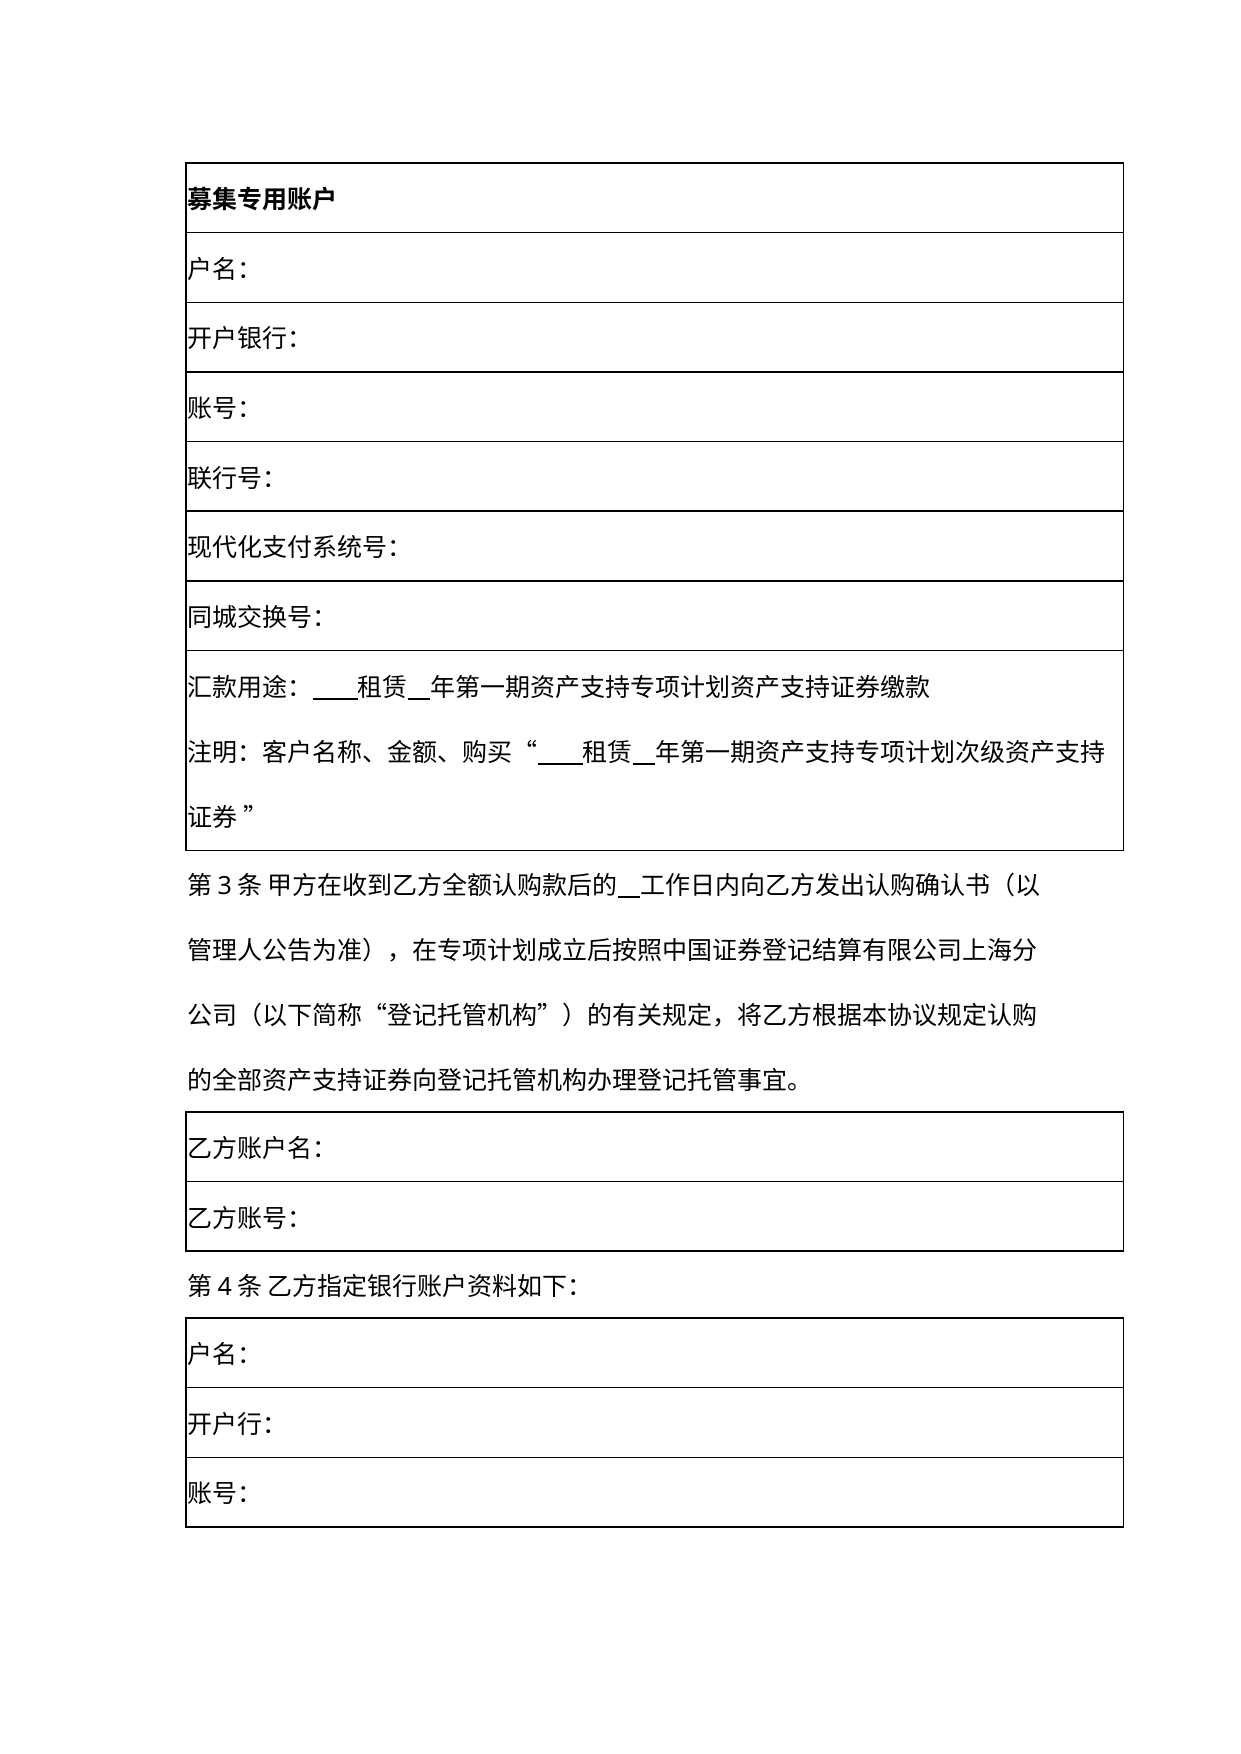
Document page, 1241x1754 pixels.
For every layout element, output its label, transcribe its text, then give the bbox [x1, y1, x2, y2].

text 第4条 乙方指定银行账户资料如下： [187, 1252, 1053, 1317]
text 第3条 甲方在收到乙方全额认购款后的 工作日内向乙方发出认购确认书（以管理人公告为准），在专项计划成立后按照中国证券登记结算有限公司上海分公司（以下简称“登记托管机构”）的有关规定，将乙方根据本协议规定认购的全部资产支持证券向登记托管机构办理登记托管事宜。 [187, 851, 1053, 1111]
table_cell 开户行： [187, 1388, 1123, 1456]
table_cell 账号： [187, 373, 1123, 441]
table_header 乙方账户名： [187, 1113, 1123, 1181]
table_header 户名： [187, 1319, 1123, 1387]
table_cell 开户银行： [187, 303, 1123, 371]
table_cell 现代化支付系统号： [187, 512, 1123, 580]
table_cell 汇款用途： 租赁 年第一期资产支持专项计划资产支持证券缴款 注明：客户名称、金额、购买“ 租赁 年第一期资产支持专项计划次级资产支持证券 ” [187, 651, 1123, 849]
table_cell 同城交换号： [187, 582, 1123, 650]
table_cell 户名： [187, 233, 1123, 301]
table_cell 账号： [187, 1458, 1123, 1526]
table_header 募集专用账户 [187, 164, 1123, 232]
table_cell 乙方账号： [187, 1182, 1123, 1250]
table_cell 联行号： [187, 442, 1123, 510]
